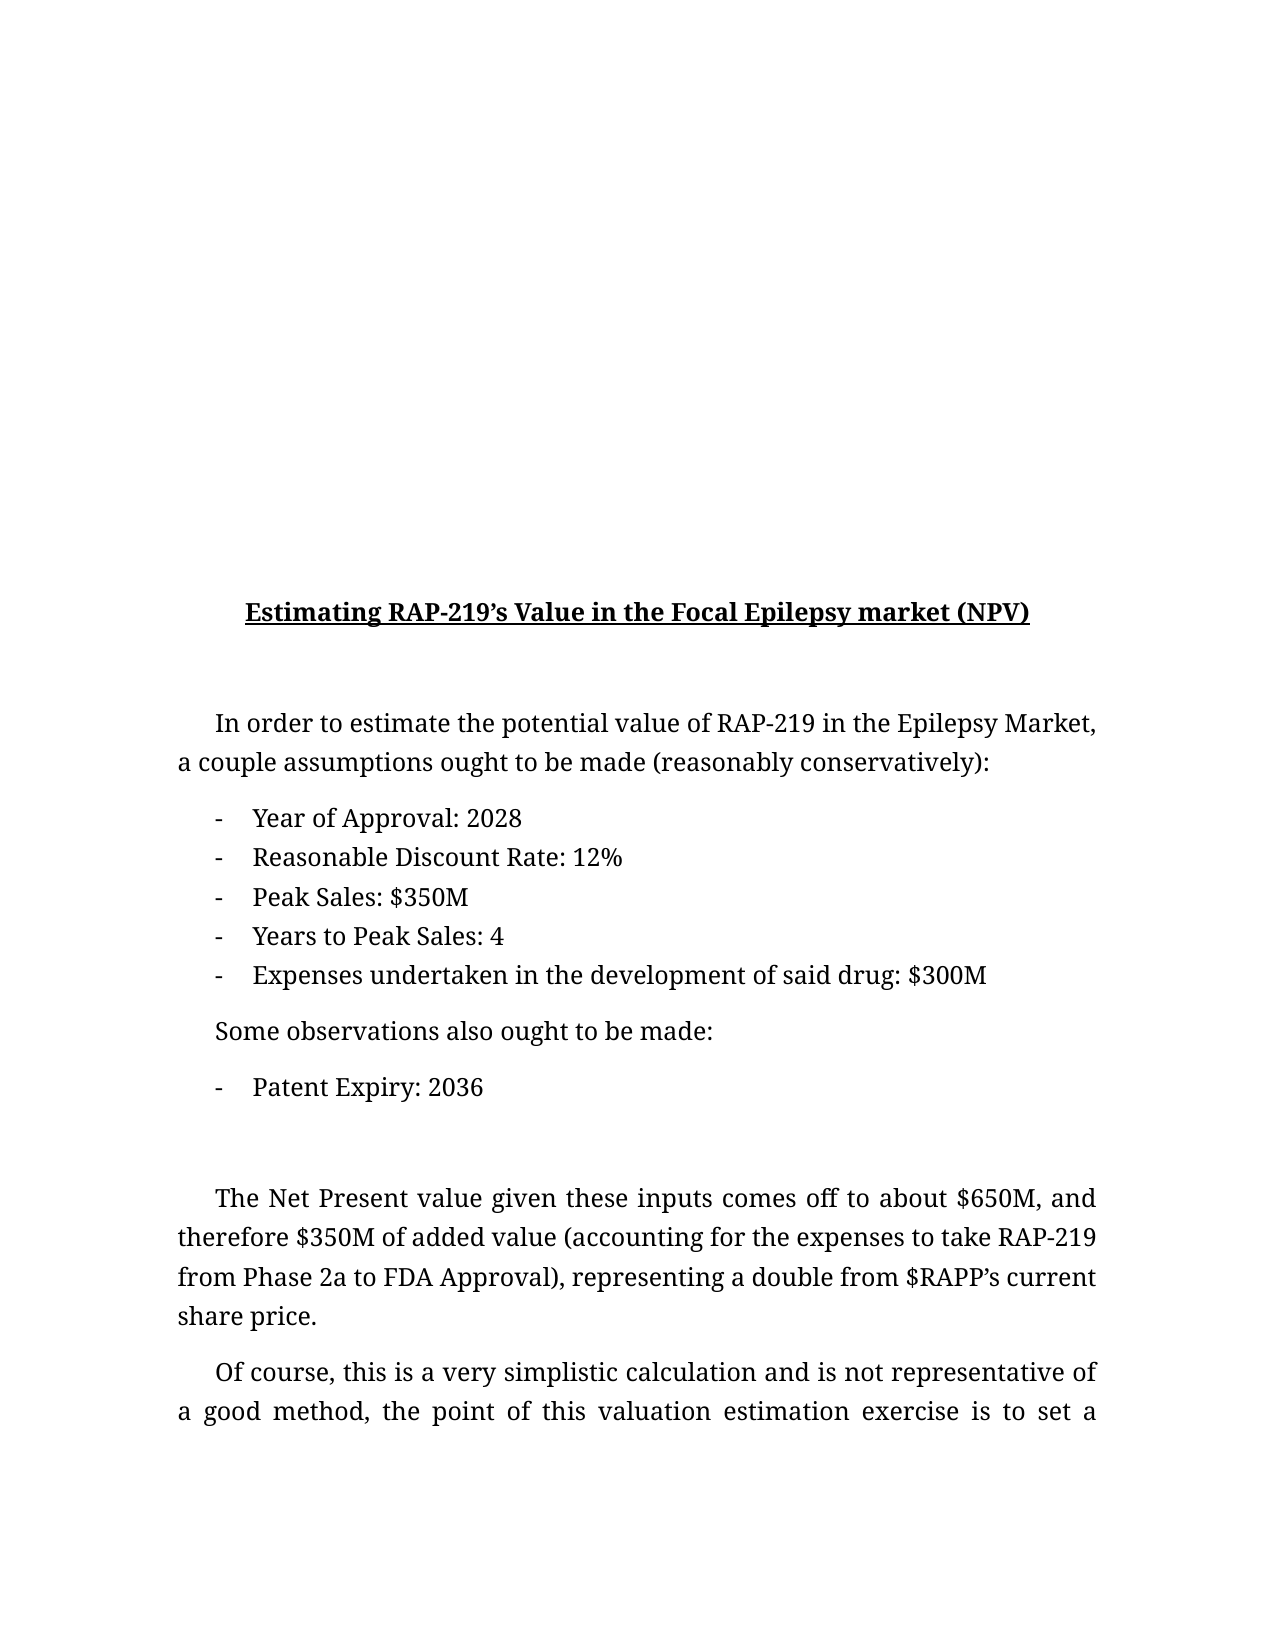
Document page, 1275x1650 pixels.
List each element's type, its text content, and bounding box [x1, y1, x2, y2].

list Patent Expiry: 2036 [215, 1069, 1098, 1103]
text The Net Present value given these inputs comes off to about $650M, and therefore $350M of added value (accounting for the expenses to take RAP-219 from Phase 2a to FDA Approval), representing a double from $RAPP’s current share price. [177, 1181, 1098, 1332]
list Years to Peak Sales: 4 [215, 918, 1098, 952]
list Year of Approval: 2028 [215, 801, 1098, 835]
text Estimating RAP-219’s Value in the Focal Epilepsy market (NPV) [177, 594, 1098, 628]
list Expenses undertaken in the development of said drug: $300M [215, 958, 1098, 992]
list Reasonable Discount Rate: 12% [215, 840, 1098, 874]
text Some observations also ought to be made: [215, 1013, 1098, 1047]
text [177, 1354, 1098, 1427]
list Peak Sales: $350M [215, 879, 1098, 913]
text In order to estimate the potential value of RAP-219 in the Epilepsy Market, a couple assumptions ought to be made (reasonably conservatively): [177, 706, 1098, 779]
